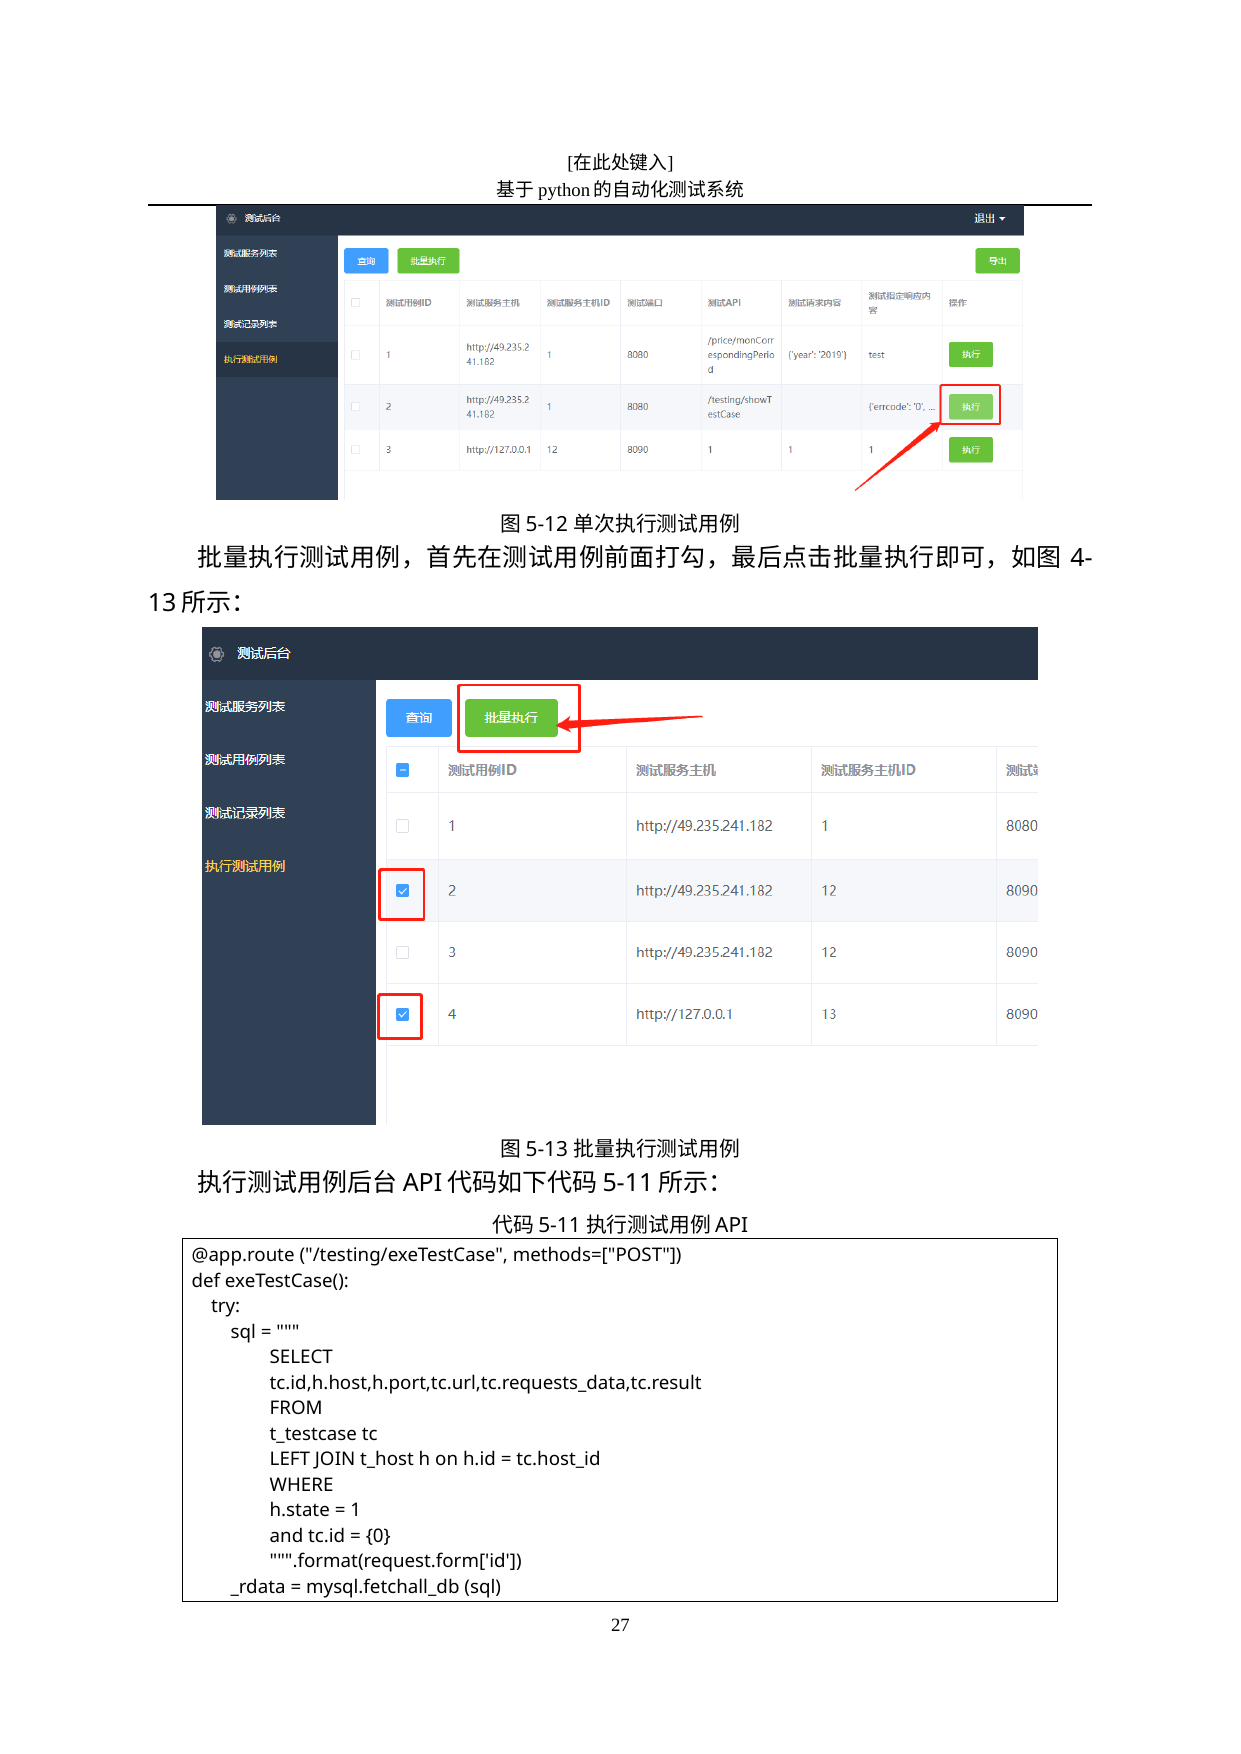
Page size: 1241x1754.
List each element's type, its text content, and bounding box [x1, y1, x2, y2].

text try: [183, 1289, 1057, 1315]
text SELECT [183, 1340, 1057, 1366]
text _rdata = mysql.fetchall_db (sql) [183, 1570, 1057, 1601]
text t_testcase tc [183, 1417, 1057, 1442]
text @app.route ("/testing/exeTestCase", methods=["POST"]) [183, 1239, 1057, 1264]
text h.state = 1 [183, 1493, 1057, 1519]
text 执行测试用例后台API代码如下代码5-11所示： [148, 1163, 1092, 1199]
text sql = """ [183, 1315, 1057, 1340]
picture [202, 627, 1038, 1125]
text tc.id,h.host,h.port,tc.url,tc.requests_data,tc.result [183, 1366, 1057, 1391]
text and tc.id = {0} [183, 1519, 1057, 1544]
text FROM [183, 1391, 1057, 1417]
text 批量执行测试用例，首先在测试用例前面打勾，最后点击批量执行即可，如图4-13所示： [148, 537, 1092, 619]
text 图5-13 批量执行测试用例 [148, 1132, 1092, 1163]
text """.format(request.form['id']) [183, 1544, 1057, 1570]
text LEFT JOIN t_host h on h.id = tc.host_id [183, 1442, 1057, 1468]
text 代码5-11 执行测试用例API [148, 1208, 1092, 1238]
text WHERE [183, 1468, 1057, 1493]
text 图5-12 单次执行测试用例 [148, 507, 1092, 537]
text def exeTestCase(): [183, 1264, 1057, 1289]
picture [216, 205, 1024, 500]
